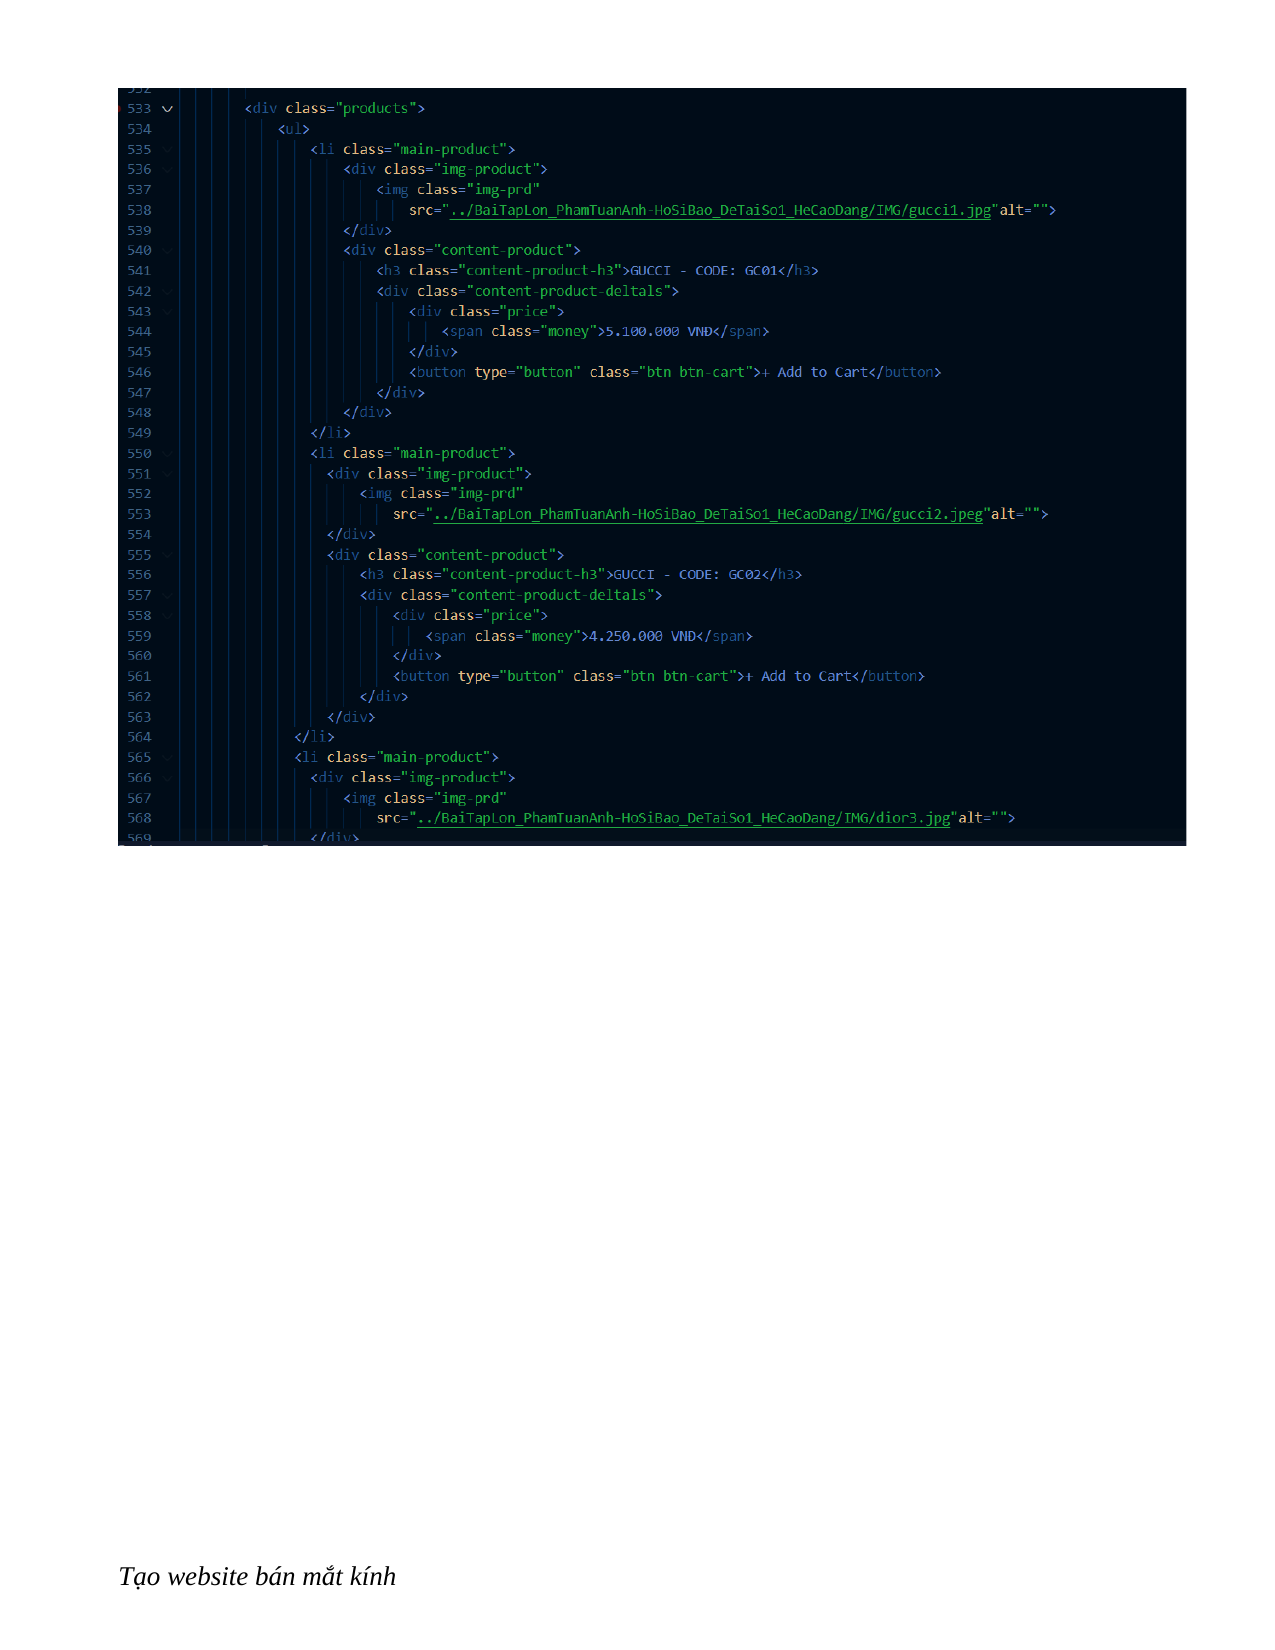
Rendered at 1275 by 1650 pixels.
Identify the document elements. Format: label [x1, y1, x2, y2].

picture [118, 88, 1187, 846]
